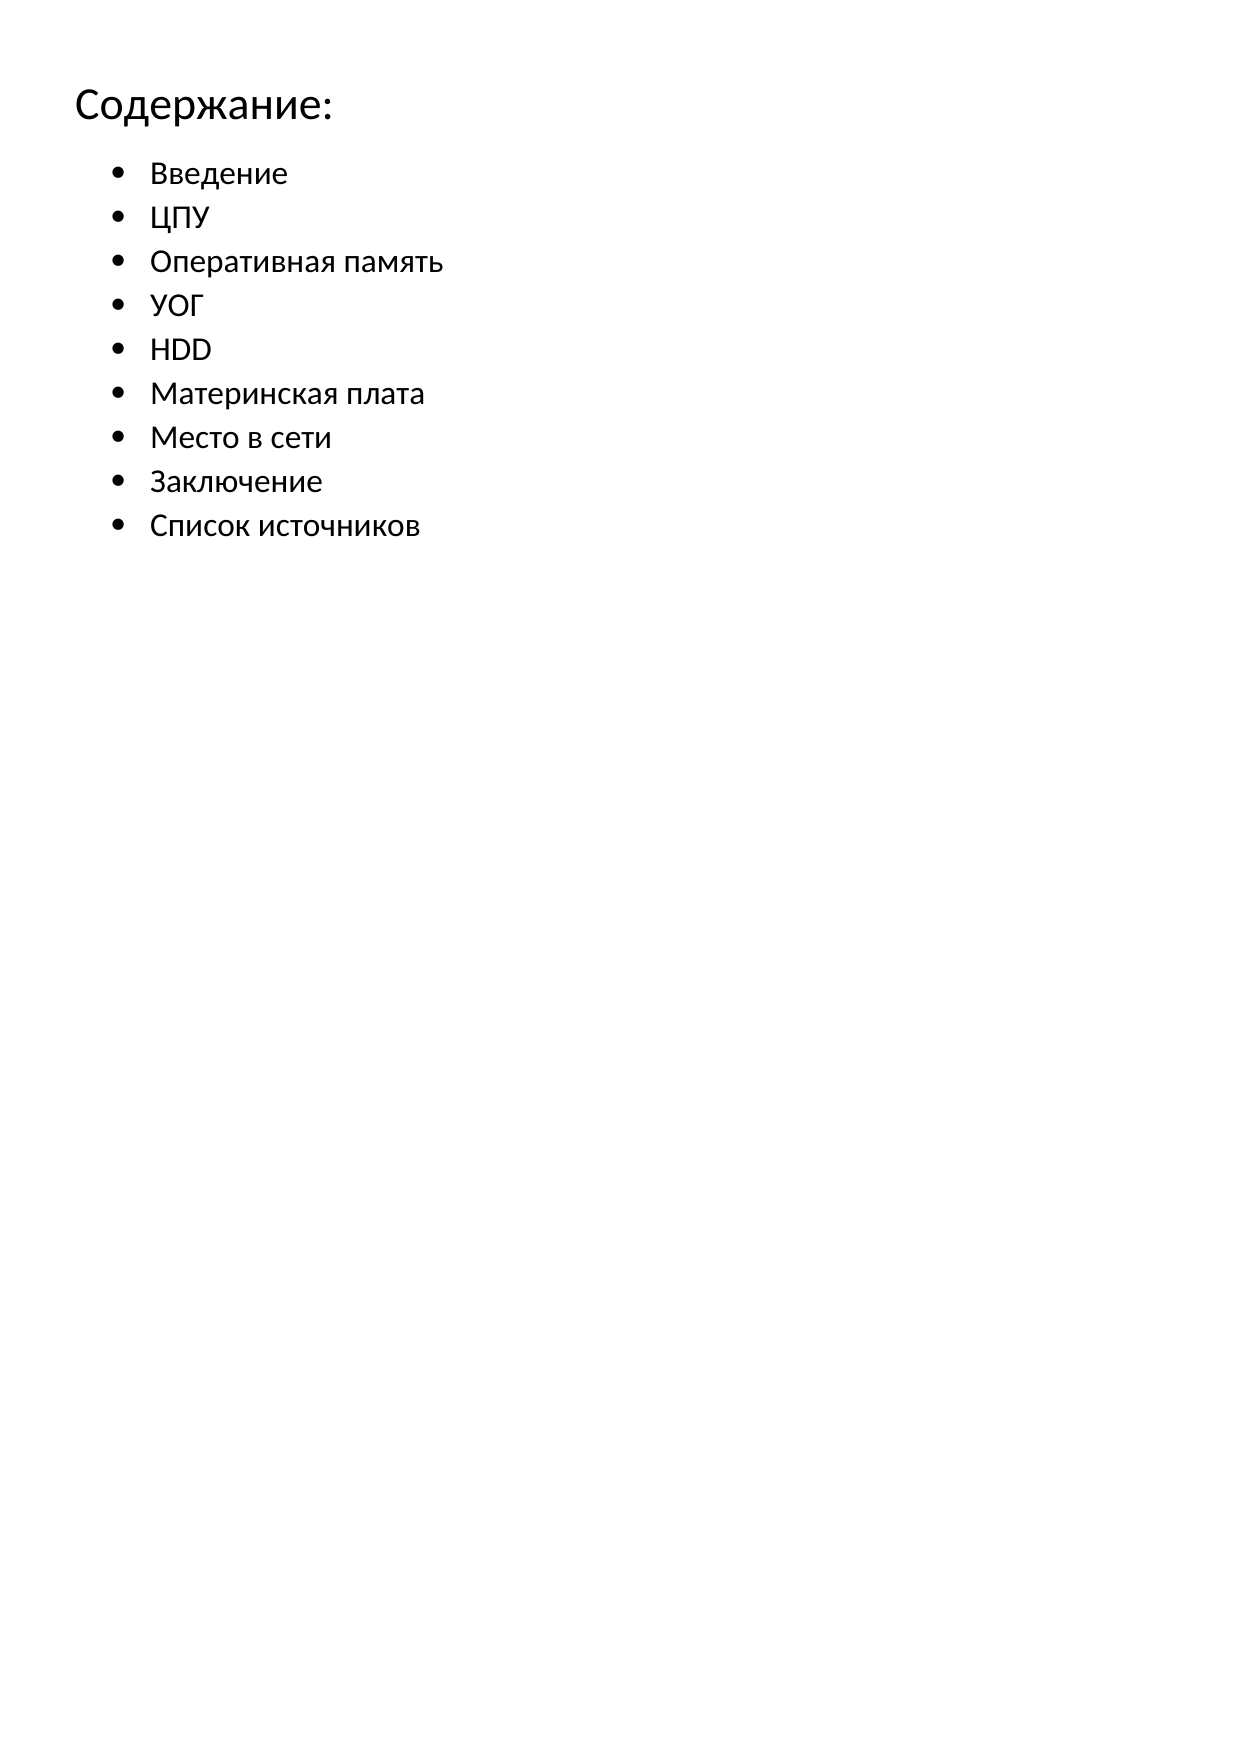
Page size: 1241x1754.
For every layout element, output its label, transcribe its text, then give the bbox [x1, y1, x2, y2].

list Заключение [112, 460, 1165, 500]
list ЦПУ [112, 196, 1165, 237]
text Содержание: [75, 75, 1165, 131]
list Оперативная память [112, 240, 1165, 281]
list УОГ [112, 284, 1165, 324]
list Место в сети [112, 416, 1165, 456]
list Введение [112, 152, 1165, 193]
list HDD [112, 328, 1165, 368]
list Материнская плата [112, 372, 1165, 412]
list Список источников [112, 504, 1165, 544]
